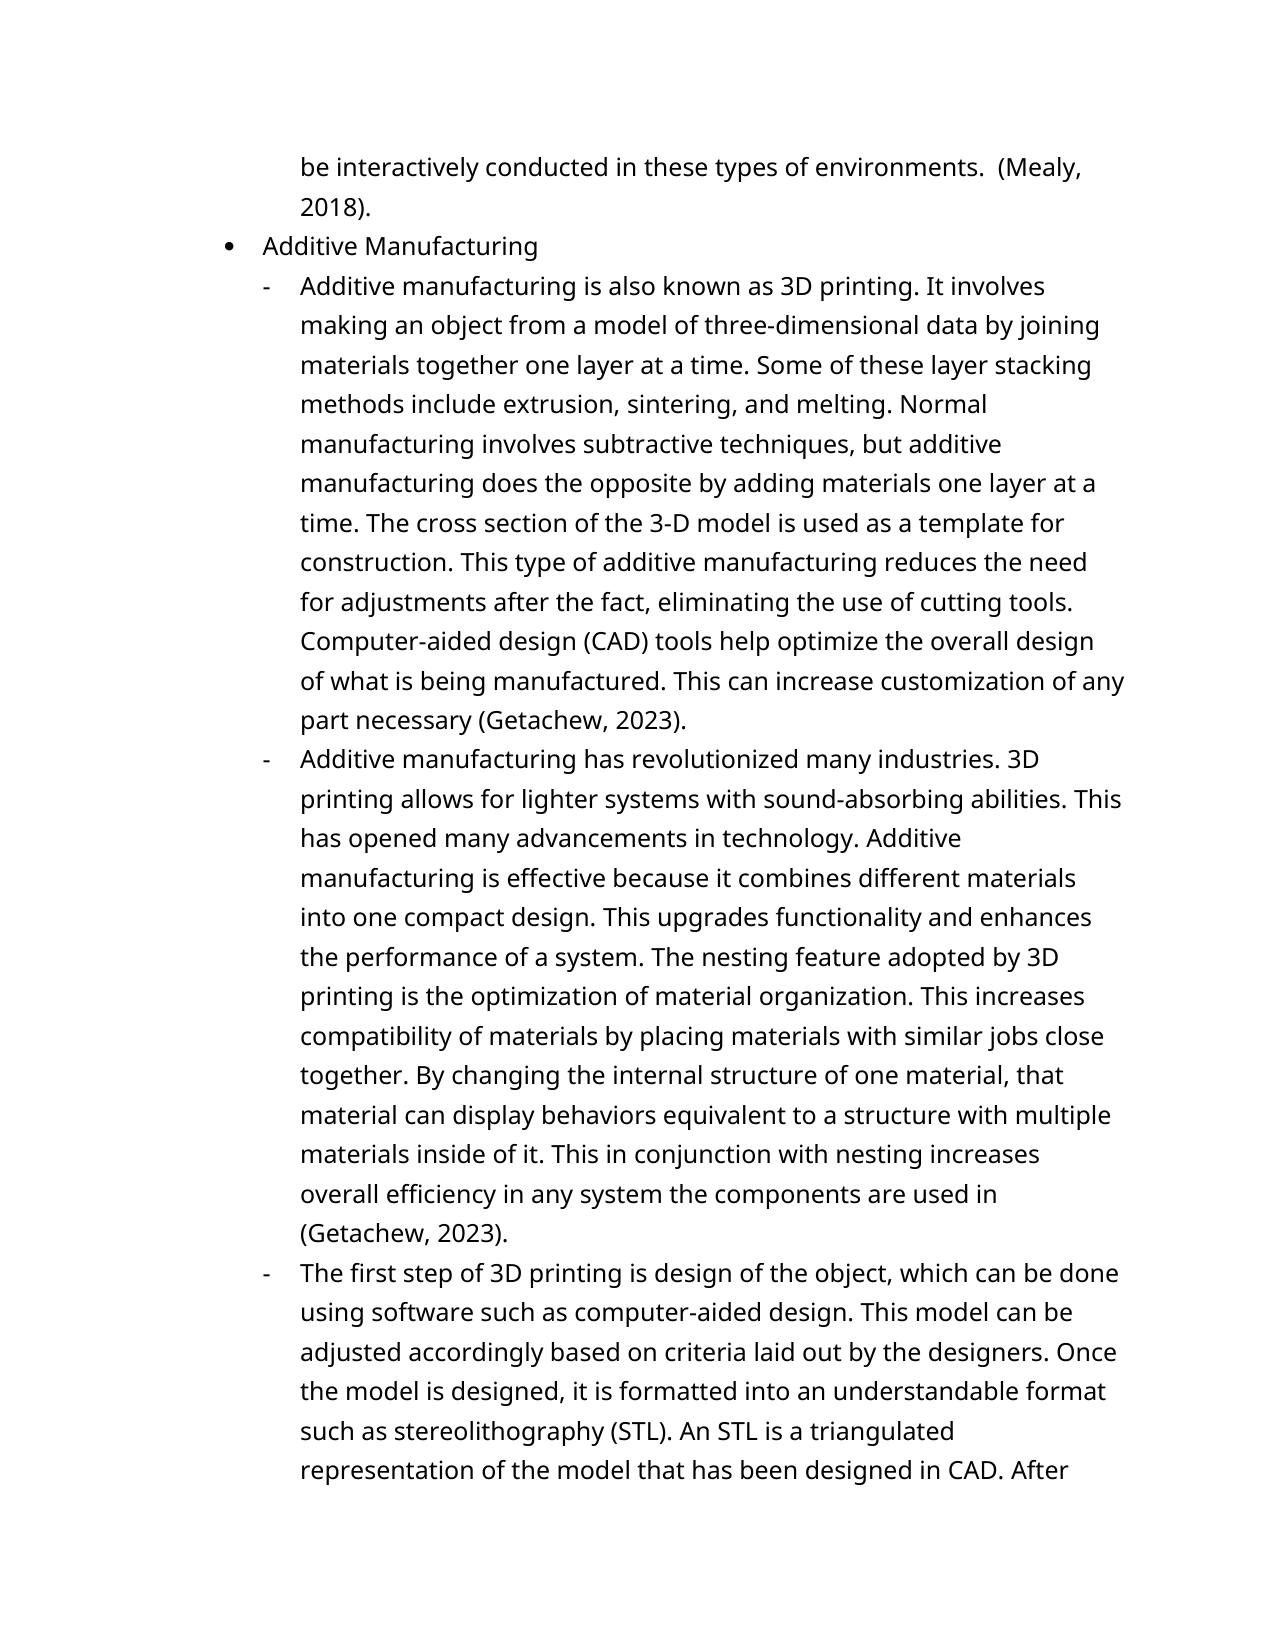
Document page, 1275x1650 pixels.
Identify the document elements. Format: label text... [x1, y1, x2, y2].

list Additive manufacturing is also known as 3D printing. It involves making an object from a model of three-dimensional data by joining materials together one layer at a time. Some of these layer stacking methods include extrusion, sintering, and melting. Normal manufacturing involves subtractive techniques, but additive manufacturing does the opposite by adding materials one layer at a time. The cross section of the 3-D model is used as a template for construction. This type of additive manufacturing reduces the need for adjustments after the fact, eliminating the use of cutting tools. Computer-aided design (CAD) tools help optimize the overall design of what is being manufactured. This can increase customization of any part necessary (Getachew, 2023). [262, 268, 1125, 737]
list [262, 1255, 1125, 1487]
list Additive manufacturing has revolutionized many industries. 3D printing allows for lighter systems with sound-absorbing abilities. This has opened many advancements in technology. Additive manufacturing is effective because it combines different materials into one compact design. This upgrades functionality and enhances the performance of a system. The nesting feature adopted by 3D printing is the optimization of material organization. This increases compatibility of materials by placing materials with similar jobs close together. By changing the internal structure of one material, that material can display behaviors equivalent to a structure with multiple materials inside of it. This in conjunction with nesting increases overall efficiency in any system the components are used in (Getachew, 2023). [262, 742, 1125, 1250]
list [262, 150, 1125, 223]
list Additive Manufacturing [225, 229, 1125, 263]
